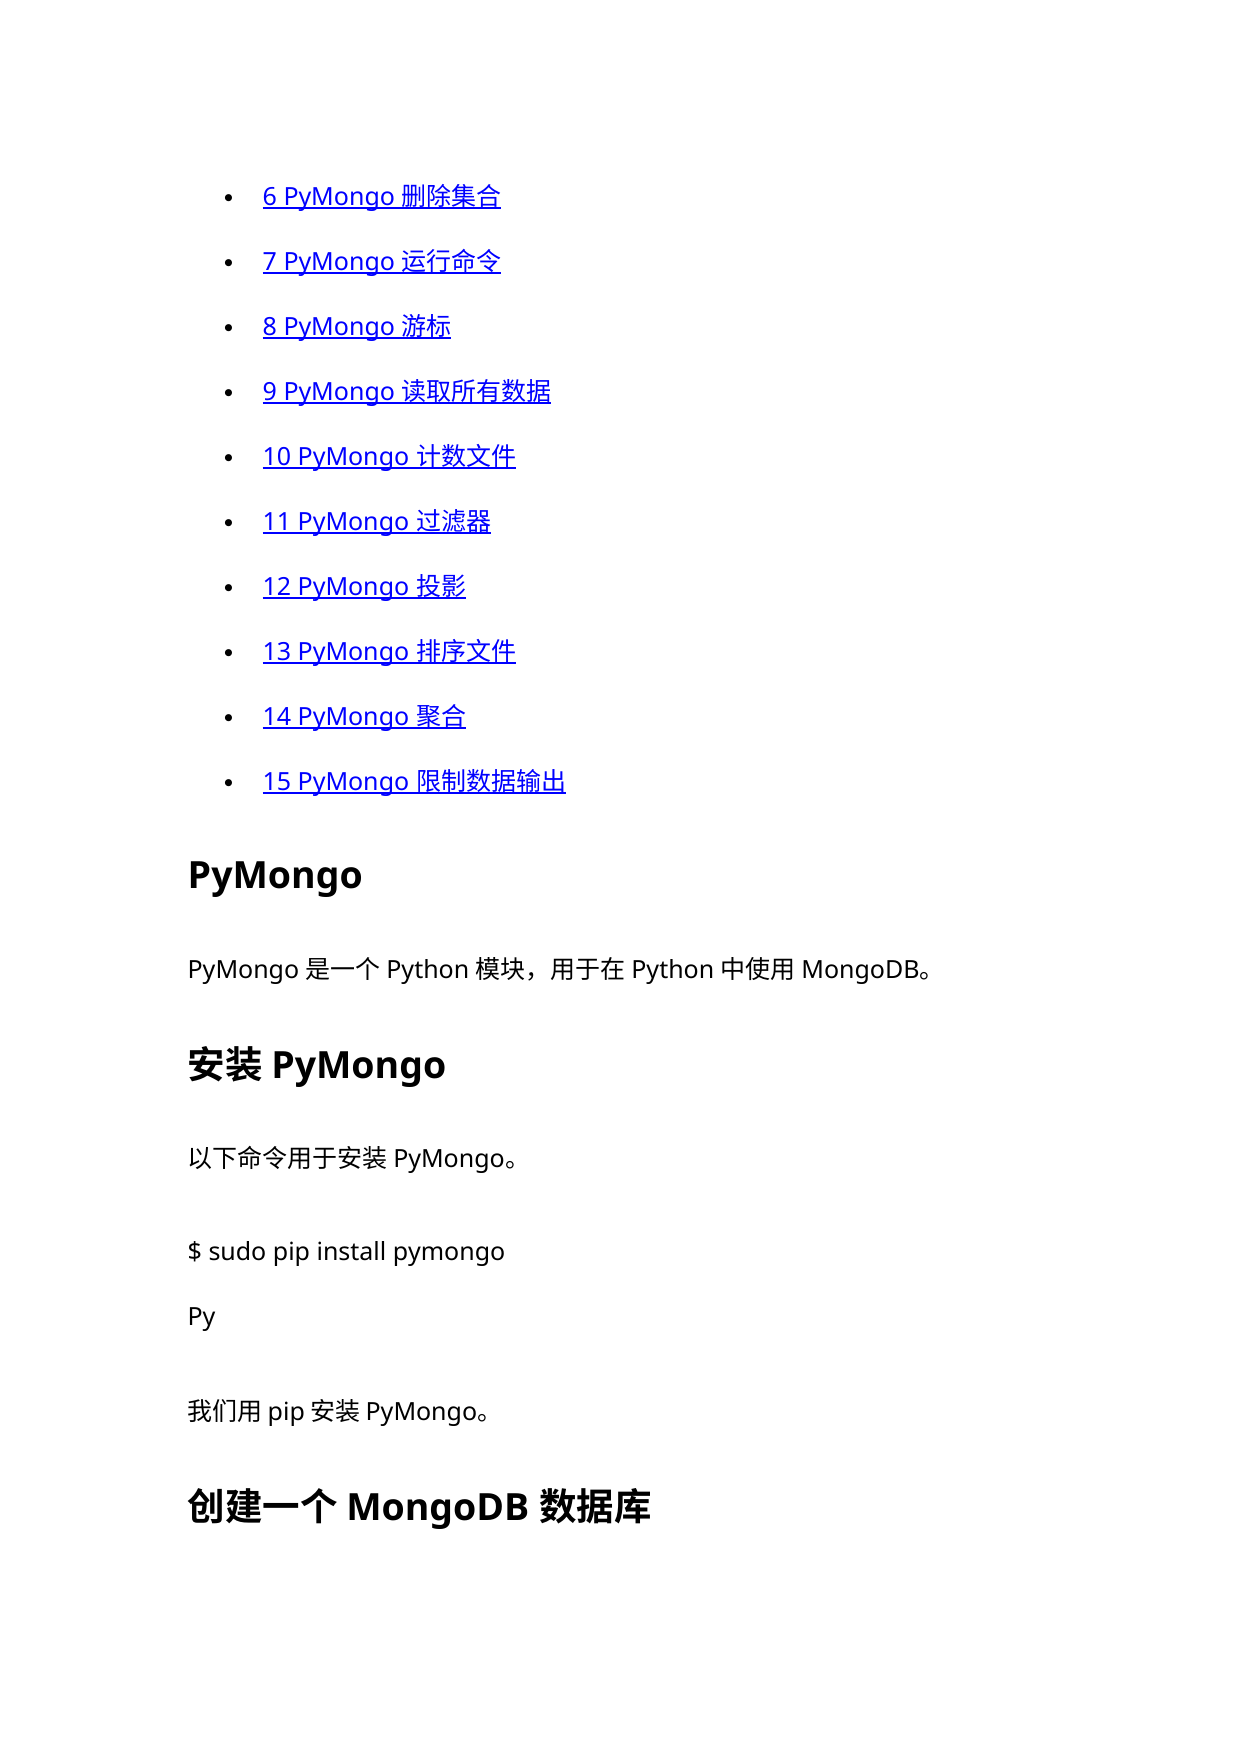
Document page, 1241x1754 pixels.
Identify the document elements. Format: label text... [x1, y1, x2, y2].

list 10 PyMongo 计数文件 [225, 422, 1053, 487]
list 13 PyMongo 排序文件 [225, 617, 1053, 682]
list 7 PyMongo 运行命令 [225, 227, 1053, 292]
text 我们用pip安装 PyMongo。 [187, 1377, 1053, 1442]
list 11 PyMongo 过滤器 [225, 487, 1053, 552]
list 14 PyMongo 聚合 [225, 682, 1053, 747]
text PyMongo 是一个 Python 模块，用于在 Python 中使用 MongoDB。 [187, 935, 1053, 1000]
list 8 PyMongo 游标 [225, 292, 1053, 357]
text $ sudo pip install pymongo [187, 1218, 1053, 1283]
list 15 PyMongo 限制数据输出 [225, 747, 1053, 812]
text PyMongo [187, 841, 1053, 906]
list 6 PyMongo 删除集合 [225, 162, 1053, 227]
list 9 PyMongo 读取所有数据 [225, 357, 1053, 422]
text 安装 PyMongo [187, 1029, 1053, 1094]
list 12 PyMongo 投影 [225, 552, 1053, 617]
text 创建一个 MongoDB 数据库 [187, 1471, 1053, 1536]
text 以下命令用于安装 PyMongo。 [187, 1124, 1053, 1189]
text Py [187, 1283, 1053, 1348]
